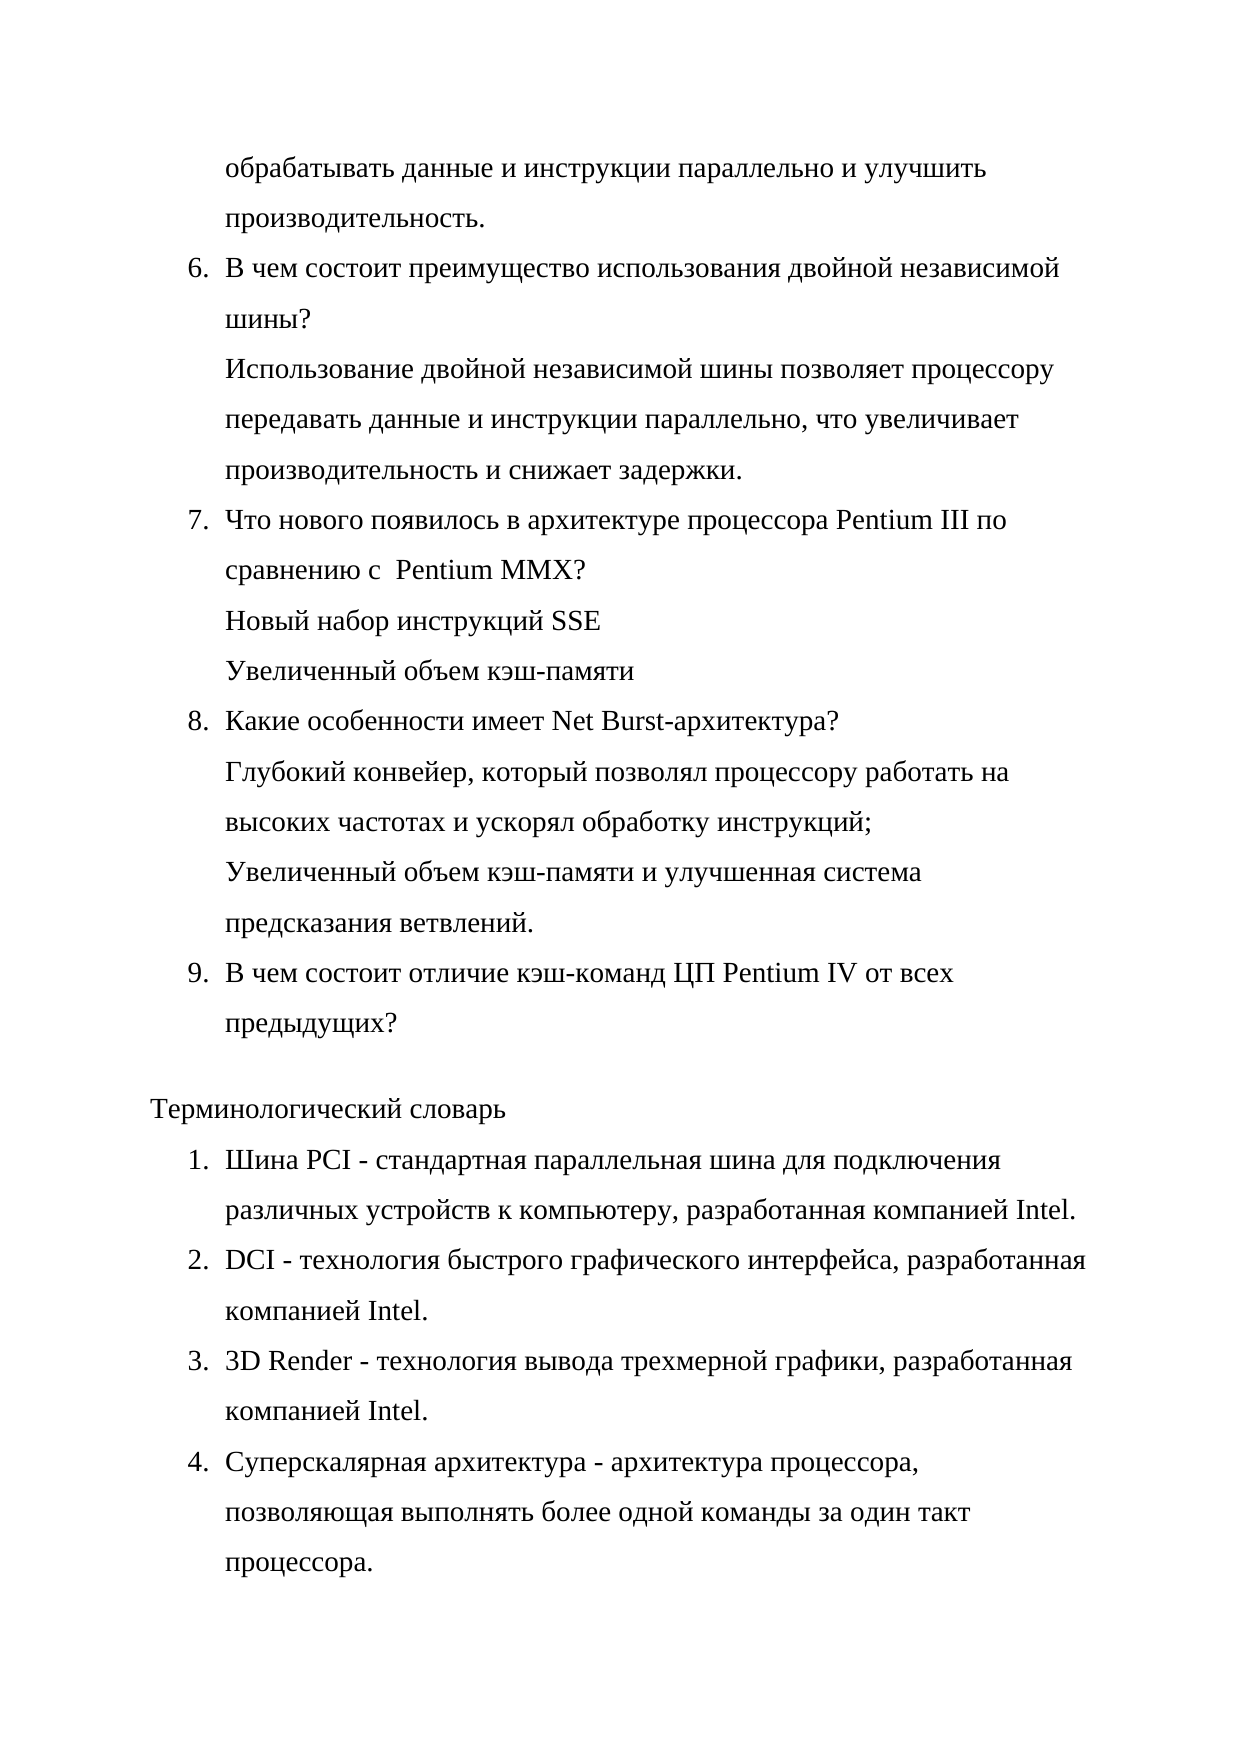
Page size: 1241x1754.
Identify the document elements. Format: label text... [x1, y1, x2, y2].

list В чем состоит отличие кэш-команд ЦП Pentium IV от всех предыдущих? [187, 955, 1090, 1078]
subtitle Терминологический словарь [150, 1091, 1090, 1125]
list Шина PCI - стандартная параллельная шина для подключения различных устройств к компьютеру, разработанная компанией Intel. [187, 1142, 1090, 1226]
list 3D Render - технология вывода трехмерной графики, разработанная компанией Intel. [187, 1343, 1090, 1427]
list Суперскалярная архитектура - архитектура процессора, позволяющая выполнять более одной команды за один такт процессора. [187, 1444, 1090, 1578]
list Что нового появилось в архитектуре процессора Pentium III по сравнению с Pentium MMX? Новый набор инструкций SSE [187, 502, 1090, 636]
list В чем состоит преимущество использования двойной независимой шины? Использование двойной независимой шины позволяет процессору передавать данные и инструкции параллельно, что увеличивает производительность и снижает задержки. [187, 251, 1090, 485]
text Увеличенный объем кэш-памяти [225, 653, 1090, 687]
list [187, 150, 1090, 234]
list DCI - технология быстрого графического интерфейса, разработанная компанией Intel. [187, 1242, 1090, 1326]
list Какие особенности имеет Net Burst-архитектура? Глубокий конвейер, который позволял процессору работать на высоких частотах и ускорял обработку инструкций; [187, 703, 1090, 838]
text Увеличенный объем кэш-памяти и улучшенная система предсказания ветвлений. [225, 854, 1090, 938]
